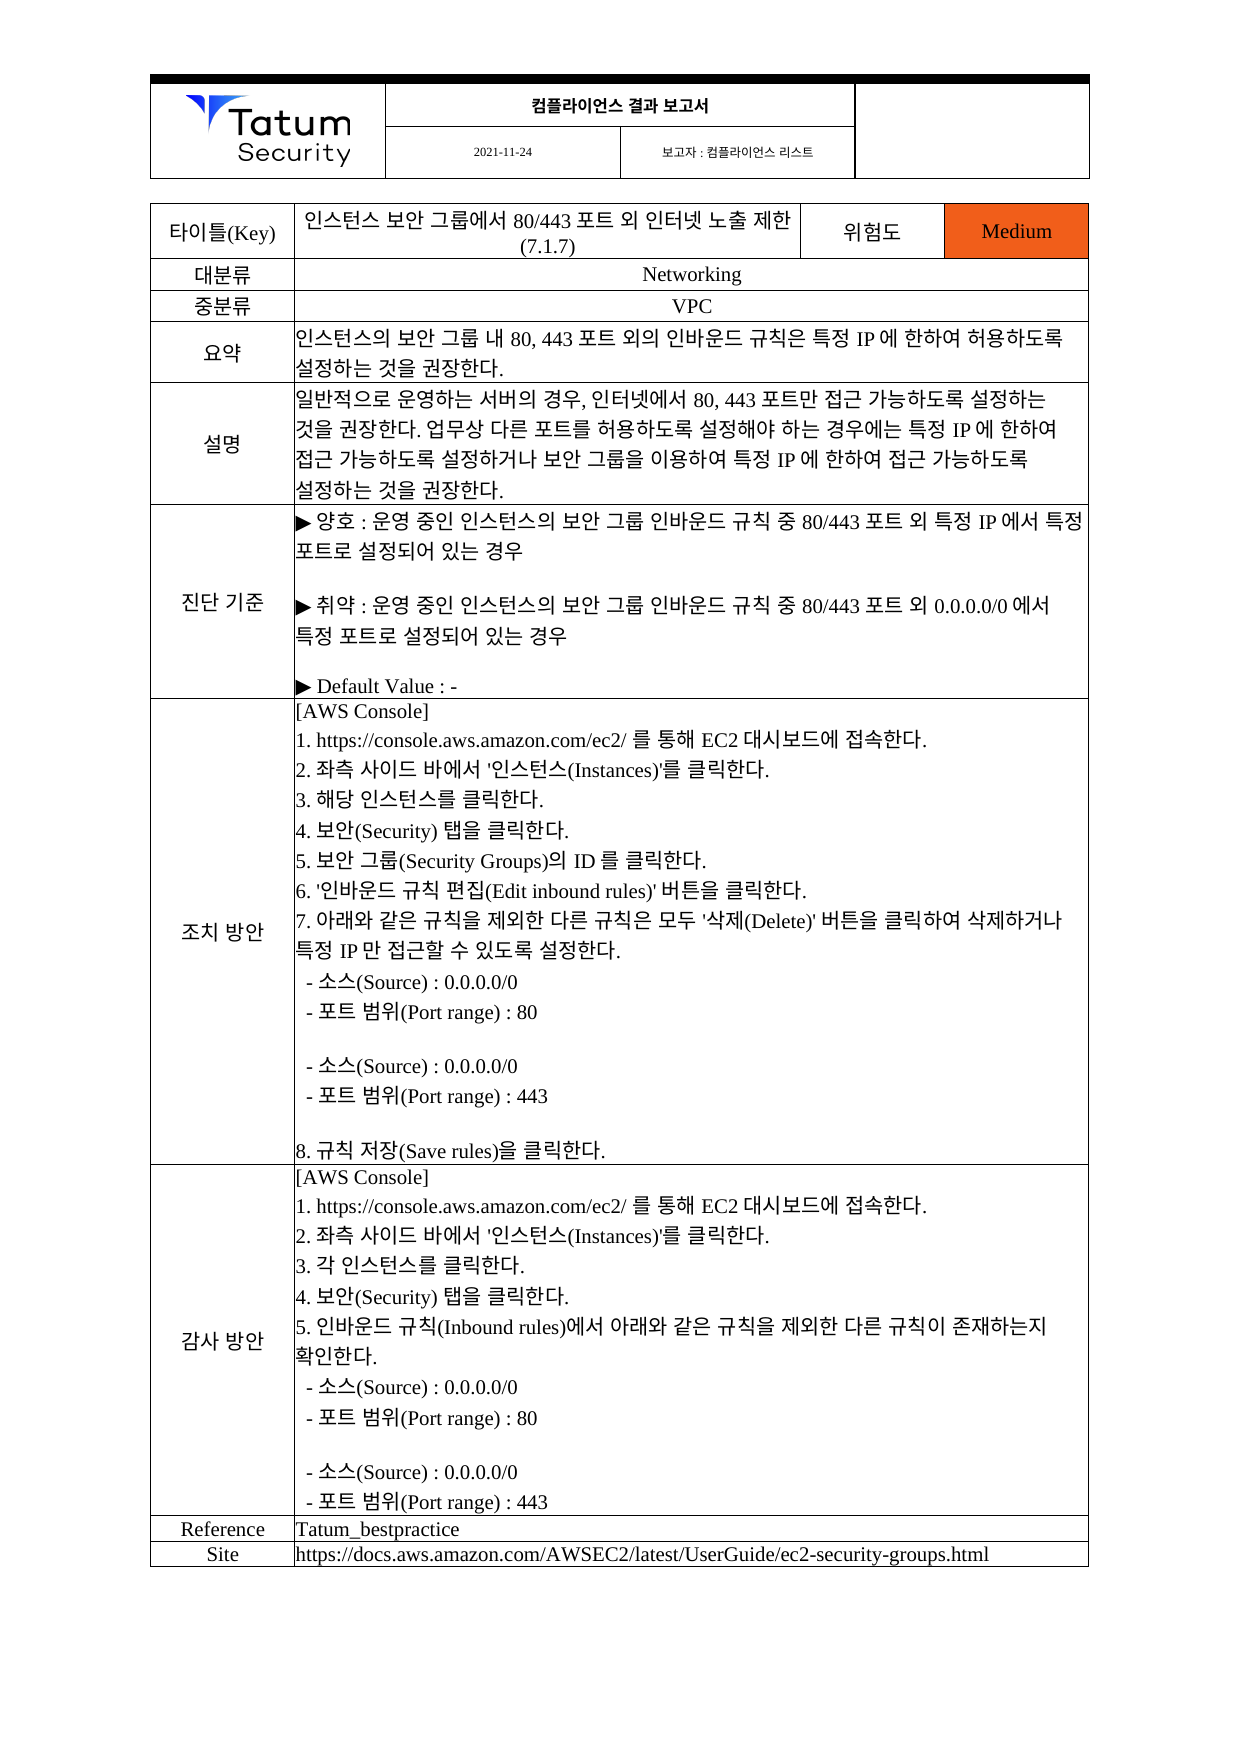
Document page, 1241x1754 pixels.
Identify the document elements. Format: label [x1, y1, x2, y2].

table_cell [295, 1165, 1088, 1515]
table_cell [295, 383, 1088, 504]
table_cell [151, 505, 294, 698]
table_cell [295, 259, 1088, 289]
picture [186, 95, 350, 167]
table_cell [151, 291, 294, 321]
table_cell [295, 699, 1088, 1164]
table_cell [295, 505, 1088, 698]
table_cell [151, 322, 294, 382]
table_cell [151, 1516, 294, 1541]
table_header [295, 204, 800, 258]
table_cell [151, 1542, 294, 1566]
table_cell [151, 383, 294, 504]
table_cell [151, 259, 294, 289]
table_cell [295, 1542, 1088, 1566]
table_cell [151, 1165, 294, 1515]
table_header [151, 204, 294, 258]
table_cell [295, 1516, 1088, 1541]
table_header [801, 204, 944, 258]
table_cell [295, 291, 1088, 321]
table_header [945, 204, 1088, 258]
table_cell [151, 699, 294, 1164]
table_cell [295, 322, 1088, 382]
